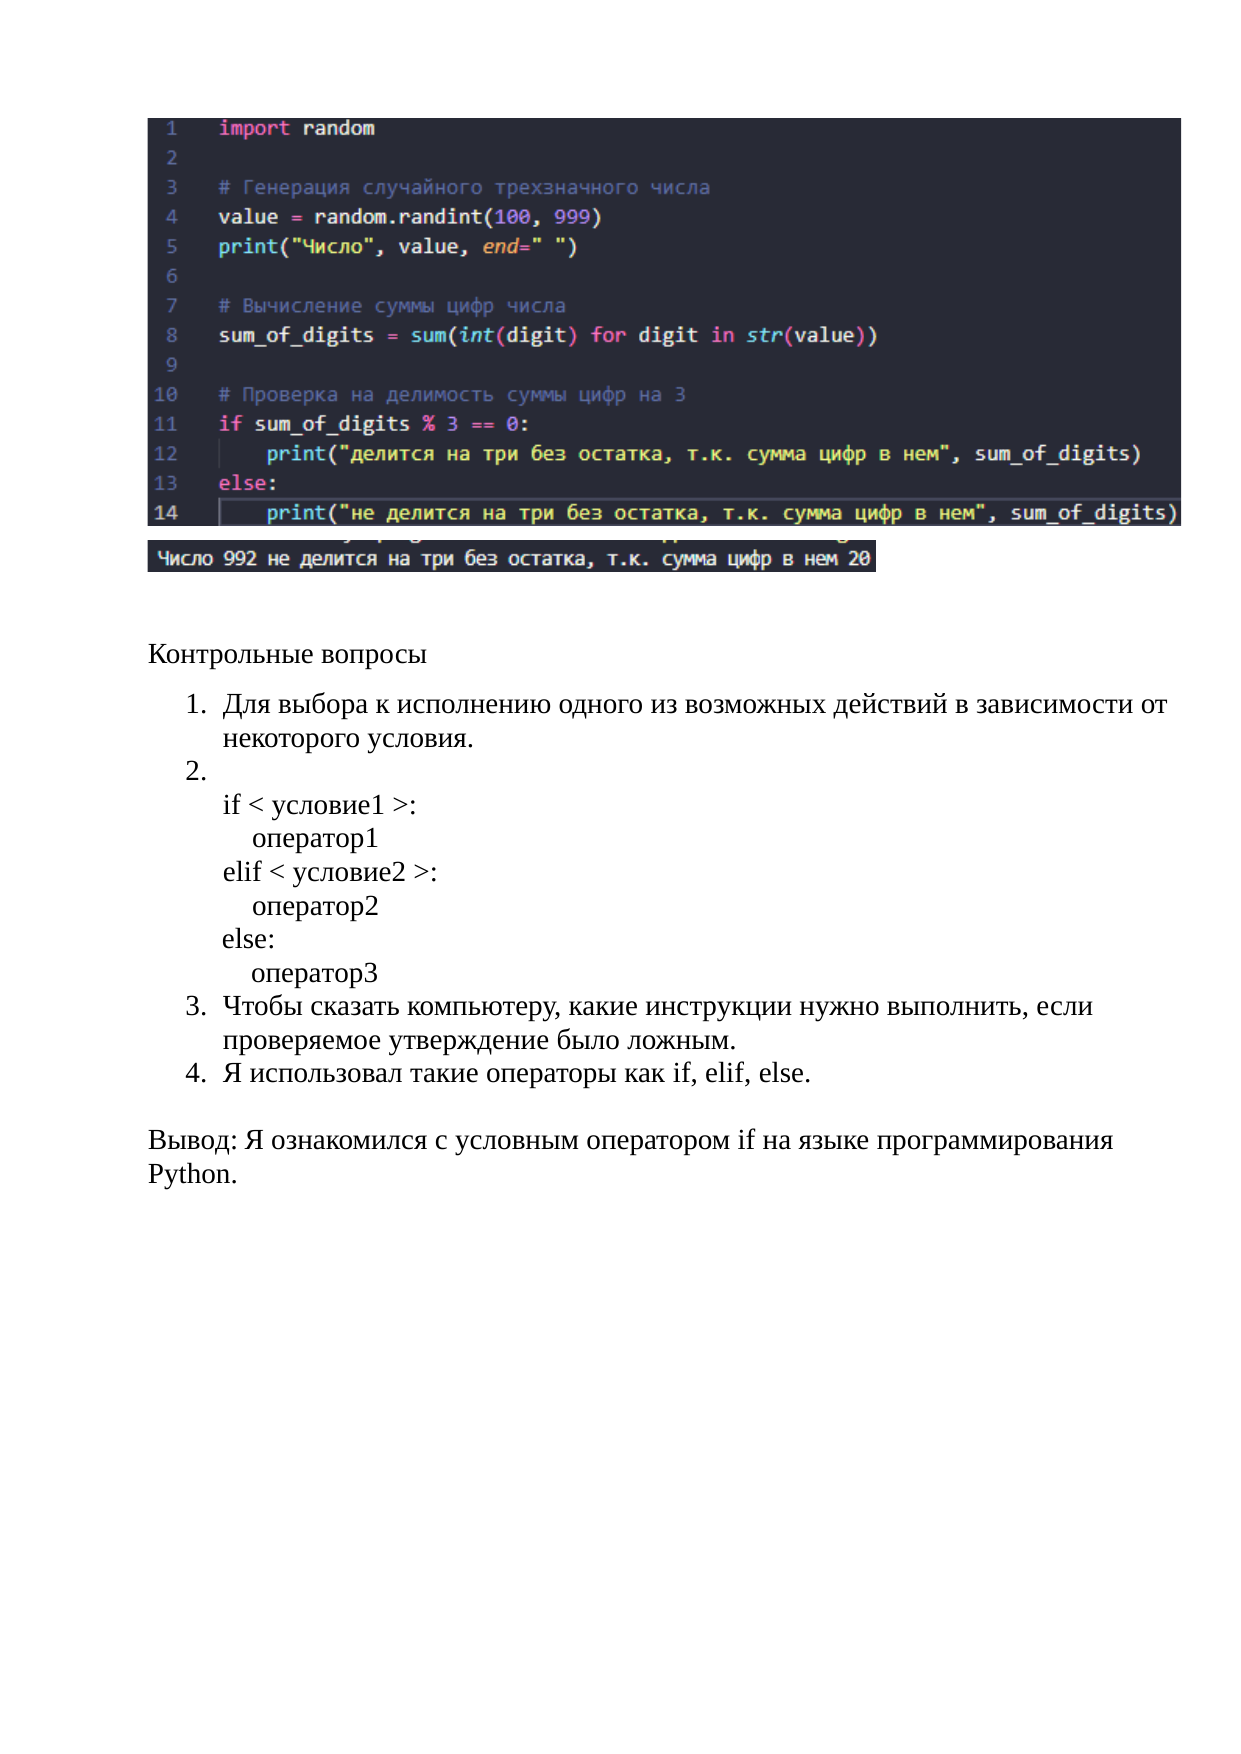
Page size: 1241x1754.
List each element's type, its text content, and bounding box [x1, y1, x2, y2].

picture [147, 118, 1182, 526]
text Вывод: Я ознакомился с условным оператором if на языке программирования Python. [148, 1122, 1181, 1189]
list Чтобы сказать компьютеру, какие инструкции нужно выполнить, если проверяемое утверждение было ложным. [185, 988, 1181, 1055]
list оператор1 [223, 821, 1181, 854]
picture [147, 540, 876, 572]
list if < условие1 >: [223, 787, 1181, 821]
list Для выбора к исполнению одного из возможных действий в зависимости от некоторого условия. [185, 686, 1181, 753]
text else: [185, 921, 1181, 955]
list оператор2 [223, 888, 1181, 921]
text оператор3 [185, 955, 1181, 988]
list Я использовал такие операторы как if, elif, else. [185, 1055, 1181, 1089]
text Контрольные вопросы [148, 636, 1181, 670]
list elif < условие2 >: [223, 854, 1181, 888]
